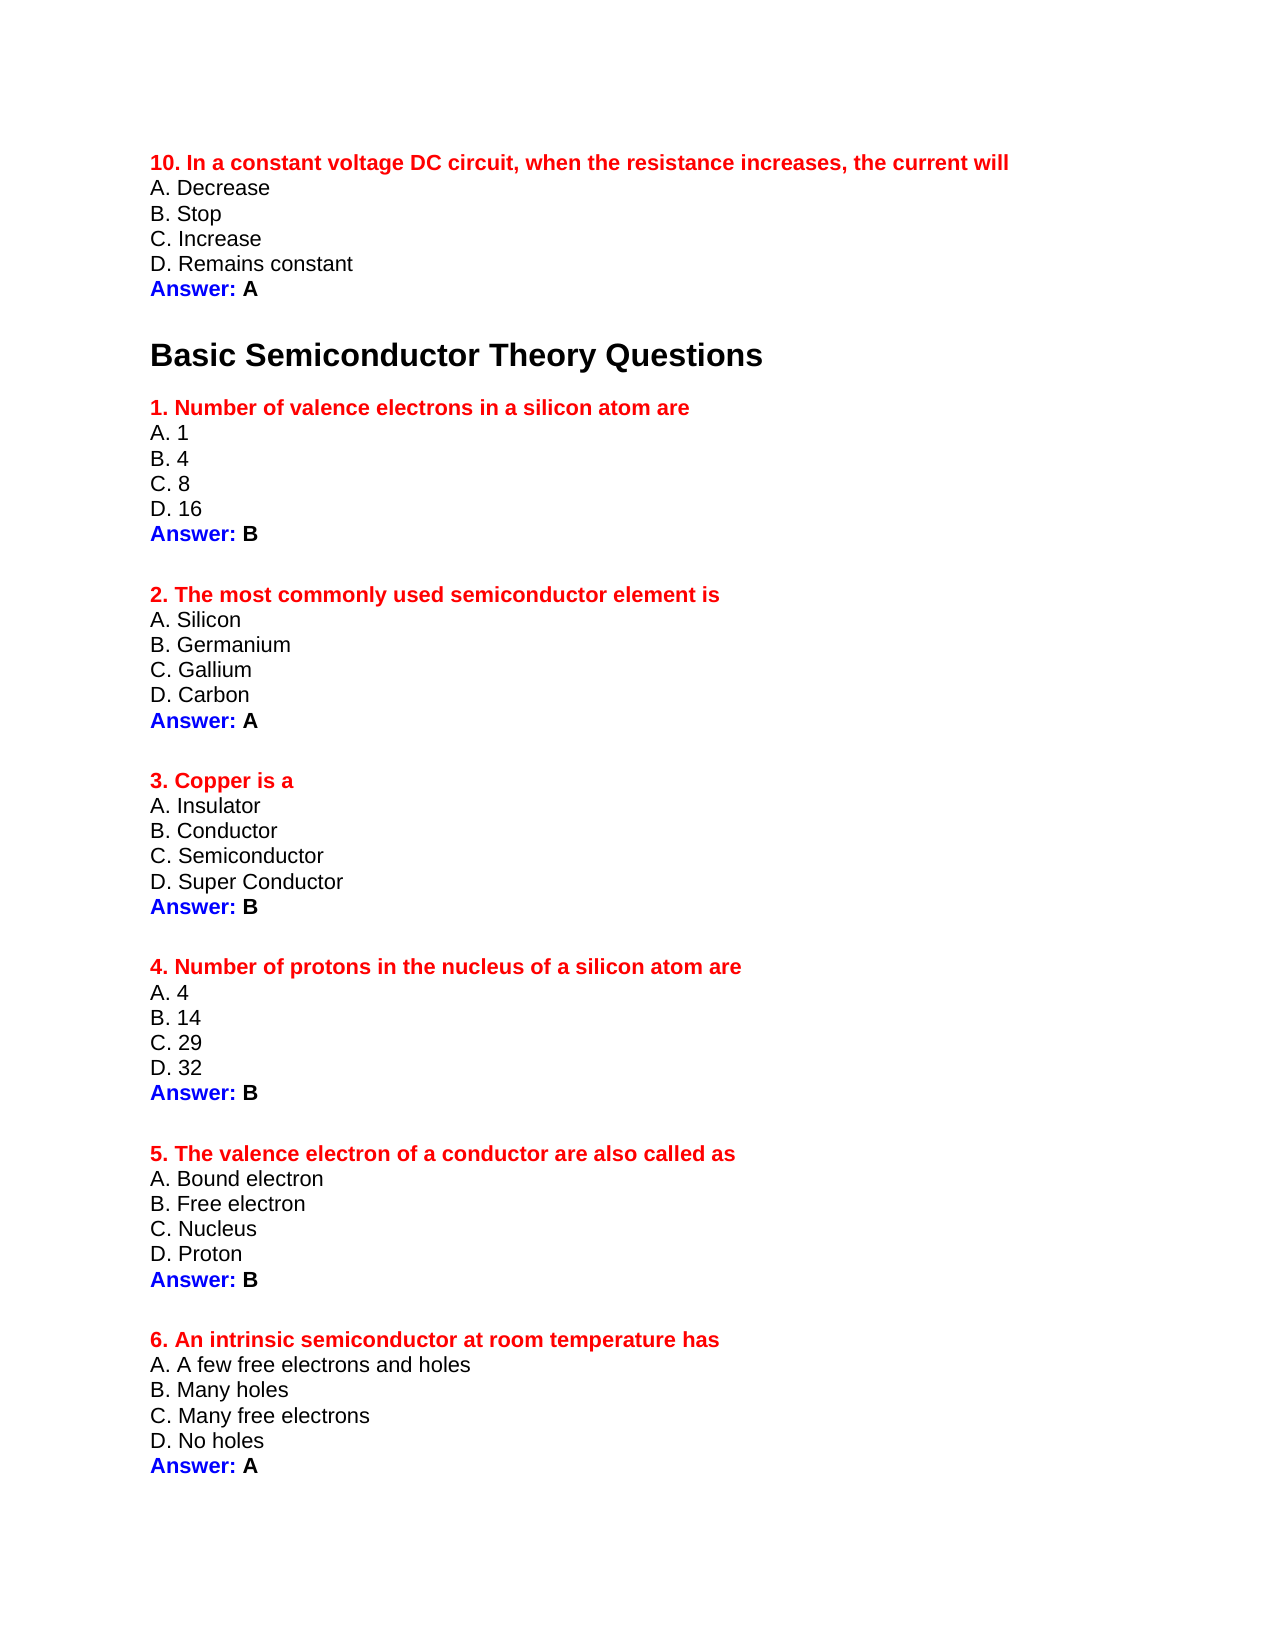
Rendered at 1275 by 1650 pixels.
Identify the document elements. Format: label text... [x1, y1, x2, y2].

text 3. Copper is a A. Insulator B. Conductor C. Semiconductor D. Super Conductor Answer: B [150, 768, 1125, 919]
text 1. Number of valence electrons in a silicon atom are A. 1 B. 4 C. 8 D. 16 Answer: B [150, 395, 1125, 546]
text 4. Number of protons in the nucleus of a silicon atom are A. 4 B. 14 C. 29 D. 32 Answer: B [150, 954, 1125, 1105]
text 6. An intrinsic semiconductor at room temperature has A. A few free electrons and holes B. Many holes C. Many free electrons D. No holes Answer: A [150, 1327, 1125, 1478]
text 10. In a constant voltage DC circuit, when the resistance increases, the current will A. Decrease B. Stop C. Increase D. Remains constant Answer: A [150, 150, 1125, 301]
text 2. The most commonly used semiconductor element is A. Silicon B. Germanium C. Gallium D. Carbon Answer: A [150, 581, 1125, 733]
text 5. The valence electron of a conductor are also called as A. Bound electron B. Free electron C. Nucleus D. Proton Answer: B [150, 1141, 1125, 1292]
text Basic Semiconductor Theory Questions [150, 336, 1125, 373]
